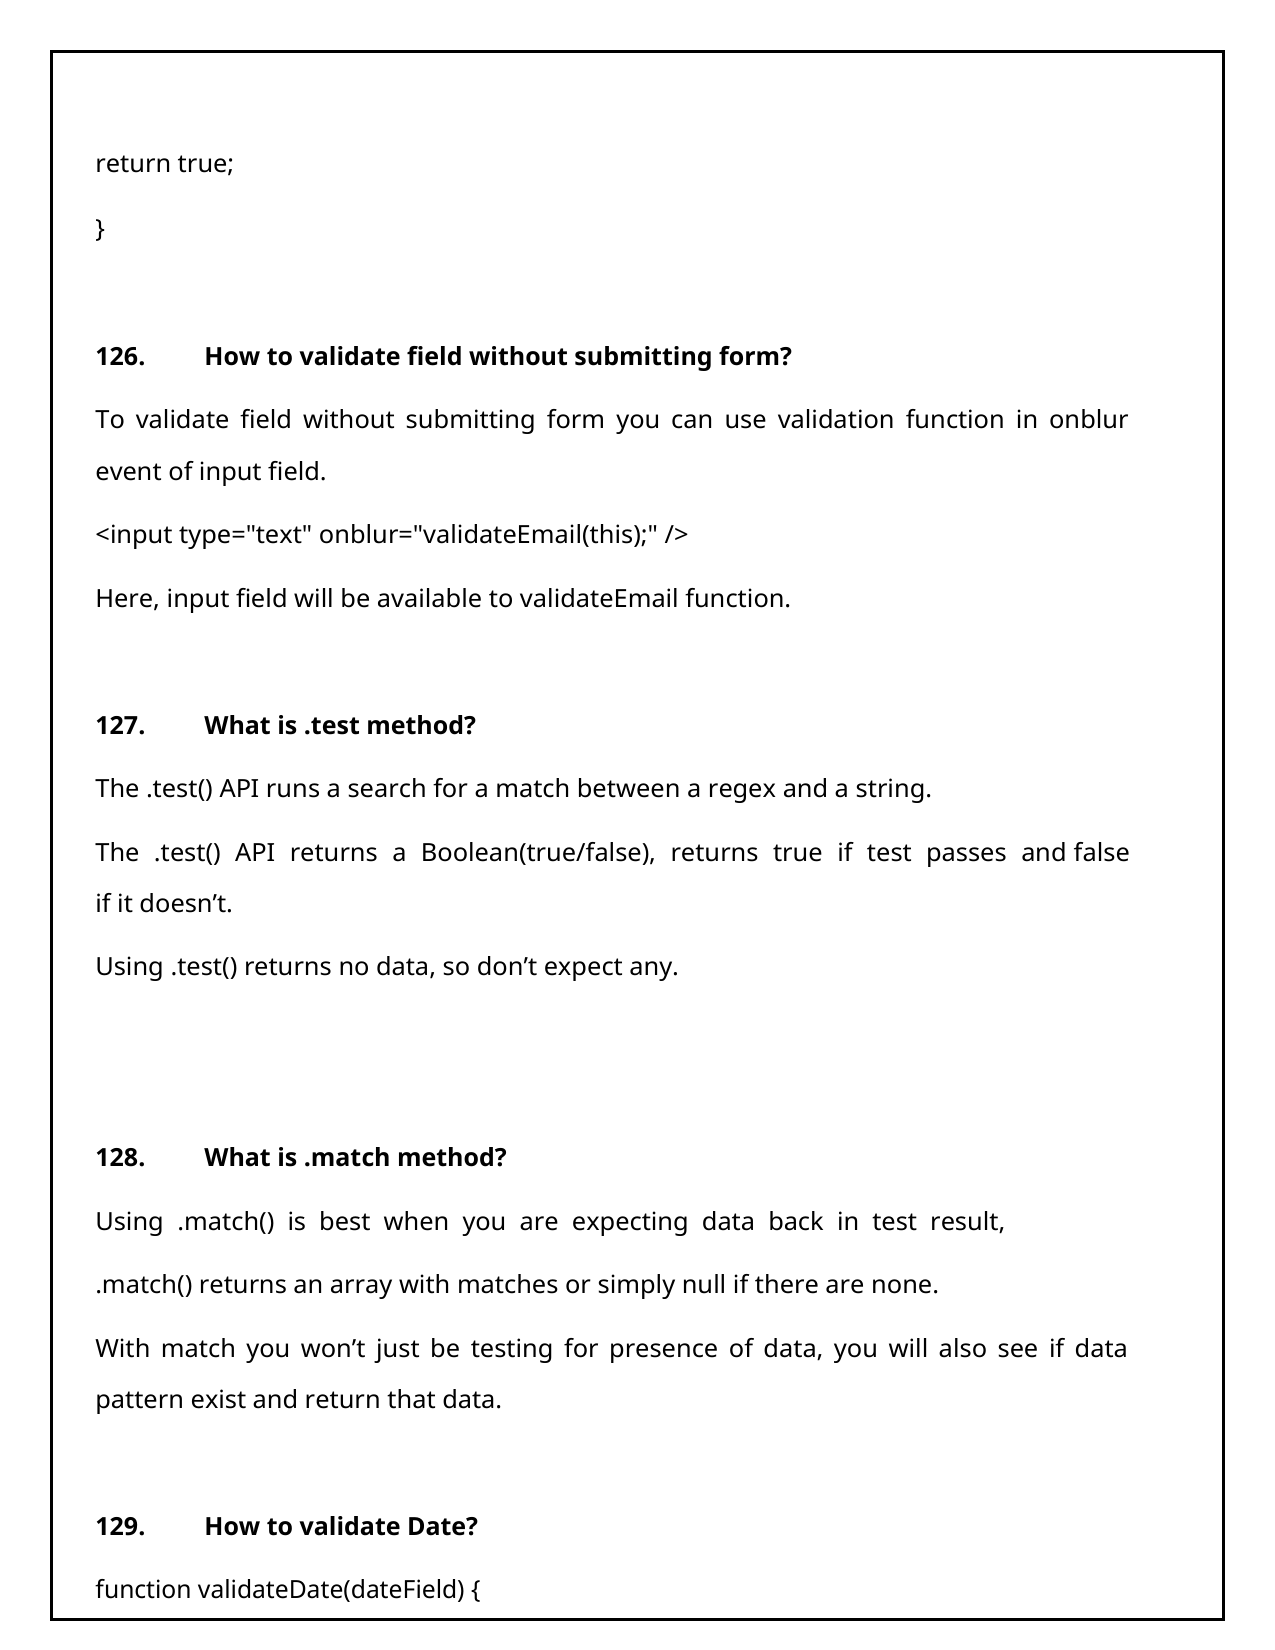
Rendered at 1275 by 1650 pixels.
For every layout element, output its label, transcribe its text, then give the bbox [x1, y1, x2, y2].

text The .test() API returns a Boolean(true/false), returns true if test passes and false if it doesn’t. [95, 834, 1130, 919]
text 128. What is .match method? [95, 1139, 1137, 1174]
text With match you won’t just be testing for presence of data, you will also see if data pattern exist and return that data. [95, 1330, 1130, 1415]
text function validateDate(dateField) { [95, 1572, 1137, 1606]
text Using .test() returns no data, so don’t expect any. [95, 949, 1137, 983]
text <input type="text" onblur="validateEmail(this);" /> [95, 517, 1137, 551]
text 126. How to validate field without submitting form? [95, 338, 1137, 373]
text To validate field without submitting form you can use validation function in onblur event of input field. [95, 402, 1130, 487]
text return true; [95, 146, 1137, 180]
text 129. How to validate Date? [95, 1508, 1137, 1542]
text Using .match() is best when you are expecting data back in test result, [95, 1203, 1137, 1237]
text } [95, 209, 1137, 245]
text The .test() API runs a search for a match between a regex and a string. [95, 771, 1137, 805]
text .match() returns an array with matches or simply null if there are none. [95, 1267, 1137, 1301]
text Here, input field will be available to validateEmail function. [95, 580, 1137, 614]
text 127. What is .test method? [95, 707, 1137, 741]
